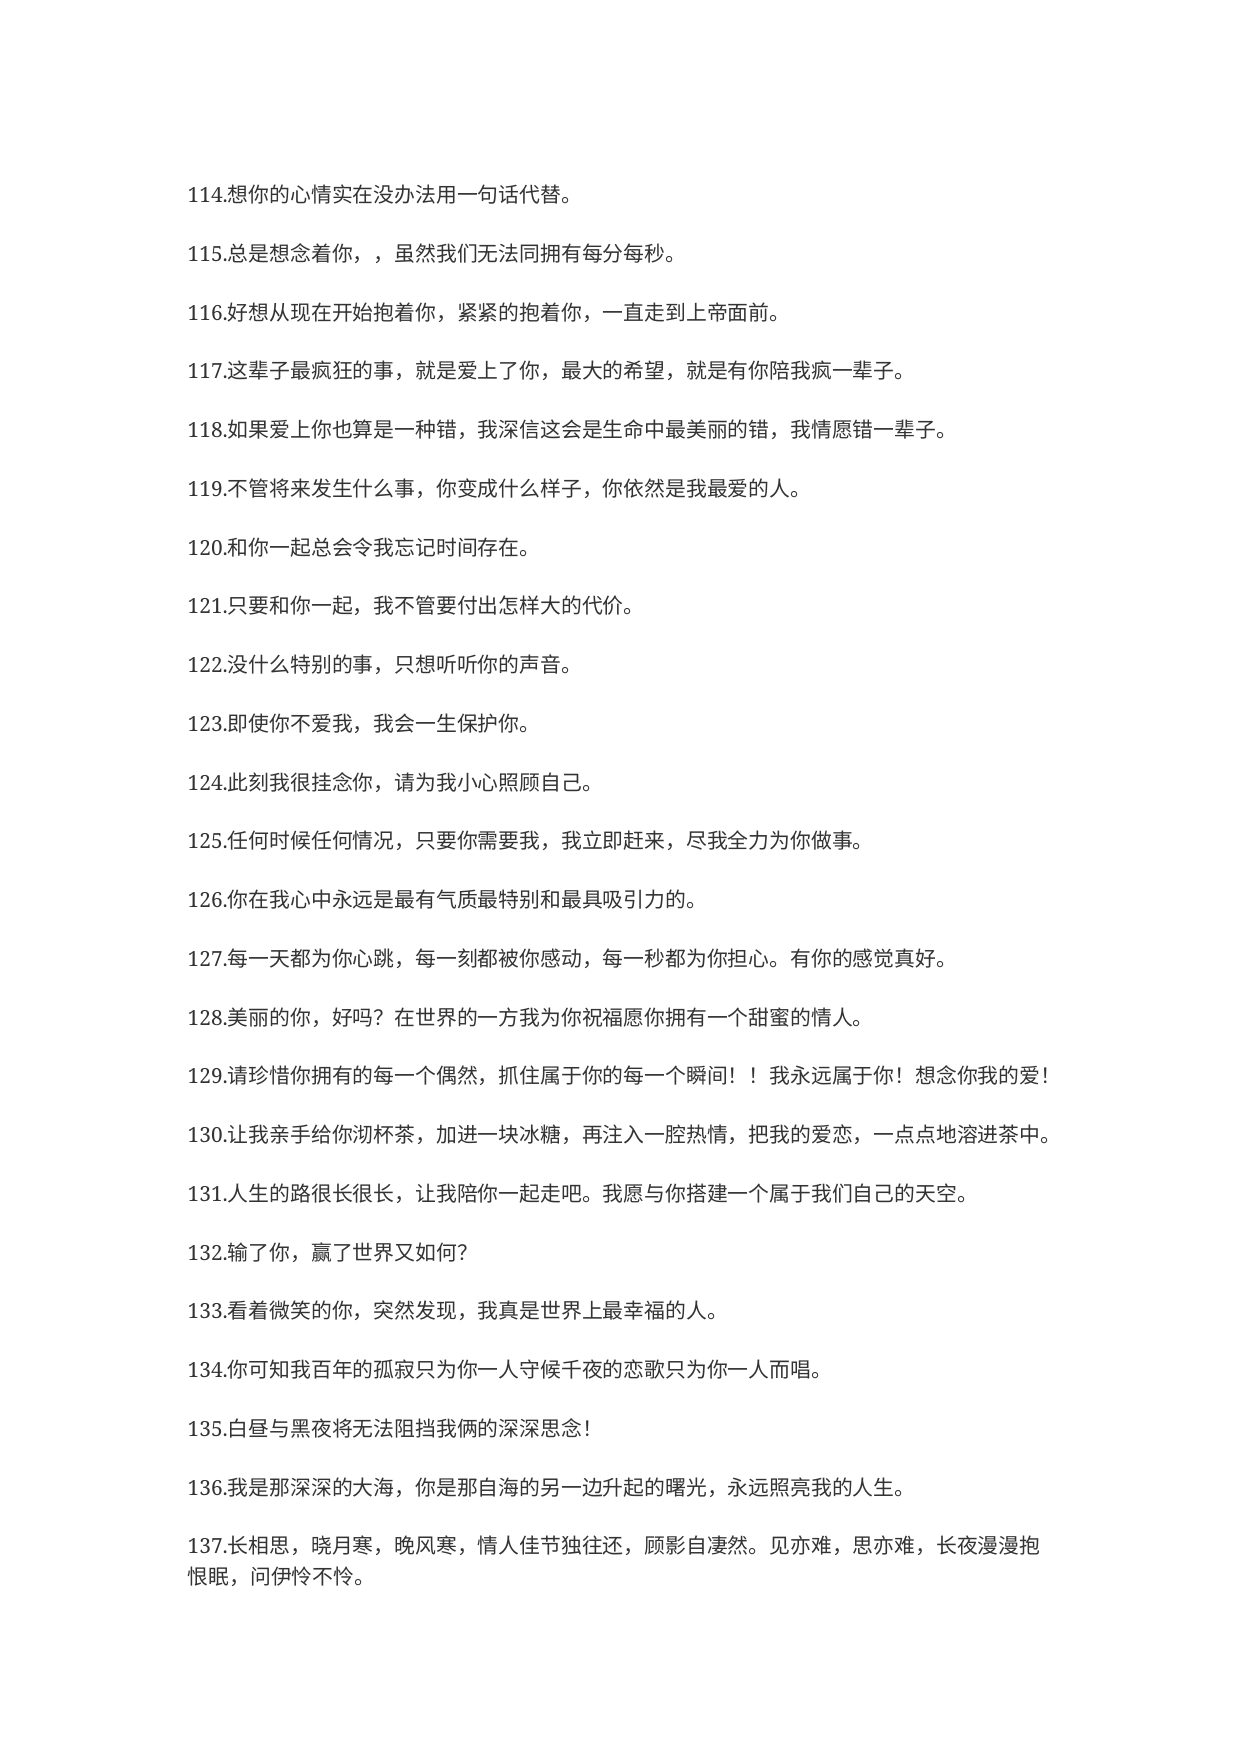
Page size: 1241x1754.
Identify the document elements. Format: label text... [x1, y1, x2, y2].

text 133.看着微笑的你，突然发现，我真是世界上最幸福的人。 [187, 1295, 1053, 1325]
text 130.让我亲手给你沏杯茶，加进一块冰糖，再注入一腔热情，把我的爱恋，一点点地溶进茶中。 [187, 1118, 1053, 1149]
text 120.和你一起总会令我忘记时间存在。 [187, 531, 1053, 561]
text 119.不管将来发生什么事，你变成什么样子，你依然是我最爱的人。 [187, 472, 1053, 502]
text 134.你可知我百年的孤寂只为你一人守候千夜的恋歌只为你一人而唱。 [187, 1353, 1053, 1384]
text 124.此刻我很挂念你，请为我小心照顾自己。 [187, 766, 1053, 796]
text 115.总是想念着你，，虽然我们无法同拥有每分每秒。 [187, 237, 1053, 267]
text 129.请珍惜你拥有的每一个偶然，抓住属于你的每一个瞬间！！我永远属于你！想念你我的爱！ [187, 1060, 1053, 1090]
text 132.输了你，赢了世界又如何？ [187, 1236, 1053, 1266]
text 127.每一天都为你心跳，每一刻都被你感动，每一秒都为你担心。有你的感觉真好。 [187, 942, 1053, 972]
text 116.好想从现在开始抱着你，紧紧的抱着你，一直走到上帝面前。 [187, 296, 1053, 326]
text 117.这辈子最疯狂的事，就是爱上了你，最大的希望，就是有你陪我疯一辈子。 [187, 355, 1053, 385]
text 123.即使你不爱我，我会一生保护你。 [187, 707, 1053, 737]
text 122.没什么特别的事，只想听听你的声音。 [187, 648, 1053, 679]
text 126.你在我心中永远是最有气质最特别和最具吸引力的。 [187, 883, 1053, 914]
text 121.只要和你一起，我不管要付出怎样大的代价。 [187, 590, 1053, 620]
text 128.美丽的你，好吗？在世界的一方我为你祝福愿你拥有一个甜蜜的情人。 [187, 1001, 1053, 1031]
text 125.任何时候任何情况，只要你需要我，我立即赶来，尽我全力为你做事。 [187, 825, 1053, 855]
text 137.长相思，晓月寒，晚风寒，情人佳节独往还，顾影自凄然。见亦难，思亦难，长夜漫漫抱恨眠，问伊怜不怜。 [187, 1530, 1053, 1590]
text 136.我是那深深的大海，你是那自海的另一边升起的曙光，永远照亮我的人生。 [187, 1471, 1053, 1501]
text 114.想你的心情实在没办法用一句话代替。 [187, 178, 1053, 209]
text 118.如果爱上你也算是一种错，我深信这会是生命中最美丽的错，我情愿错一辈子。 [187, 413, 1053, 444]
text 131.人生的路很长很长，让我陪你一起走吧。我愿与你搭建一个属于我们自己的天空。 [187, 1177, 1053, 1207]
text 135.白昼与黑夜将无法阻挡我俩的深深思念！ [187, 1412, 1053, 1442]
